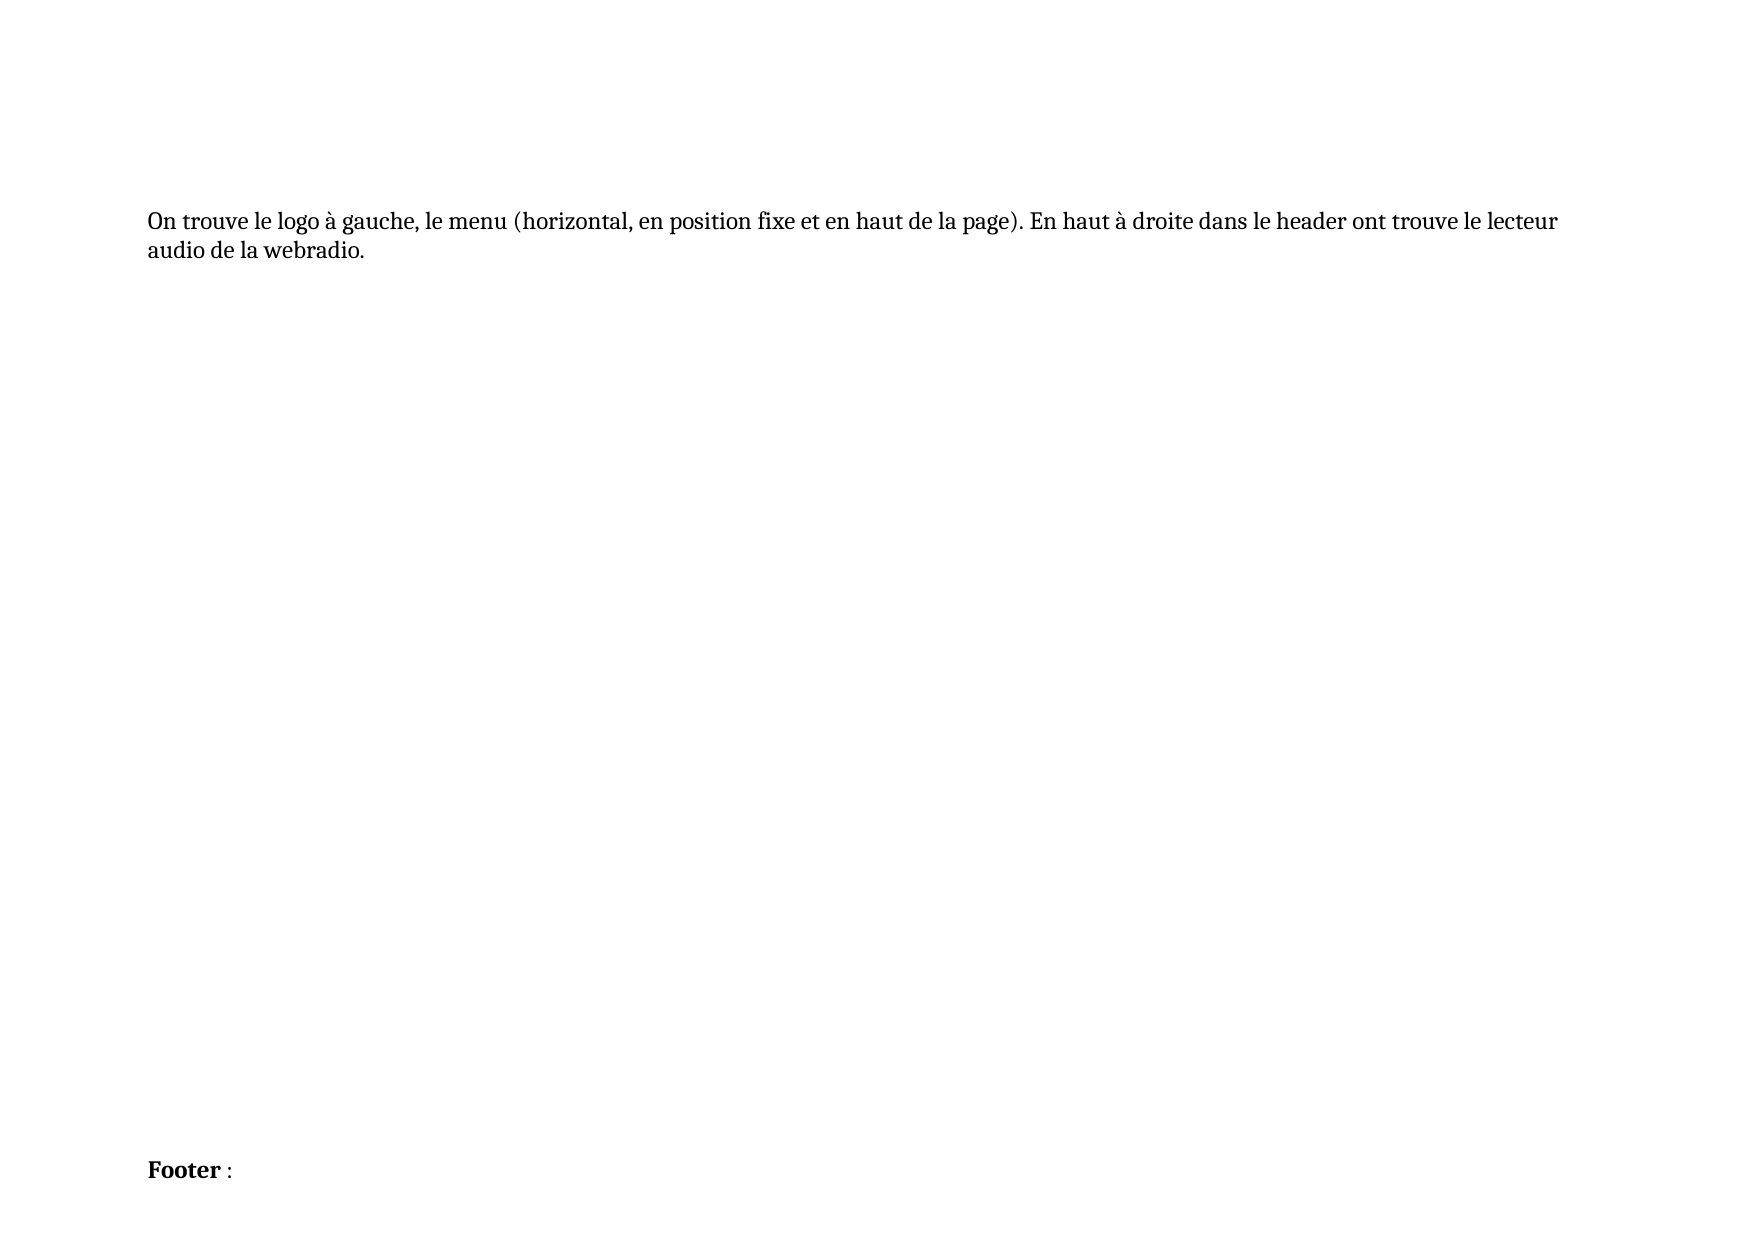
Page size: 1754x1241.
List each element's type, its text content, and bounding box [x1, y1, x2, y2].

text On trouve le logo à gauche, le menu (horizontal, en position fixe et en haut de la page). En haut à droite dans le header ont trouve le lecteur audio de la webradio. [148, 207, 1606, 264]
text Footer : [148, 1156, 1606, 1184]
